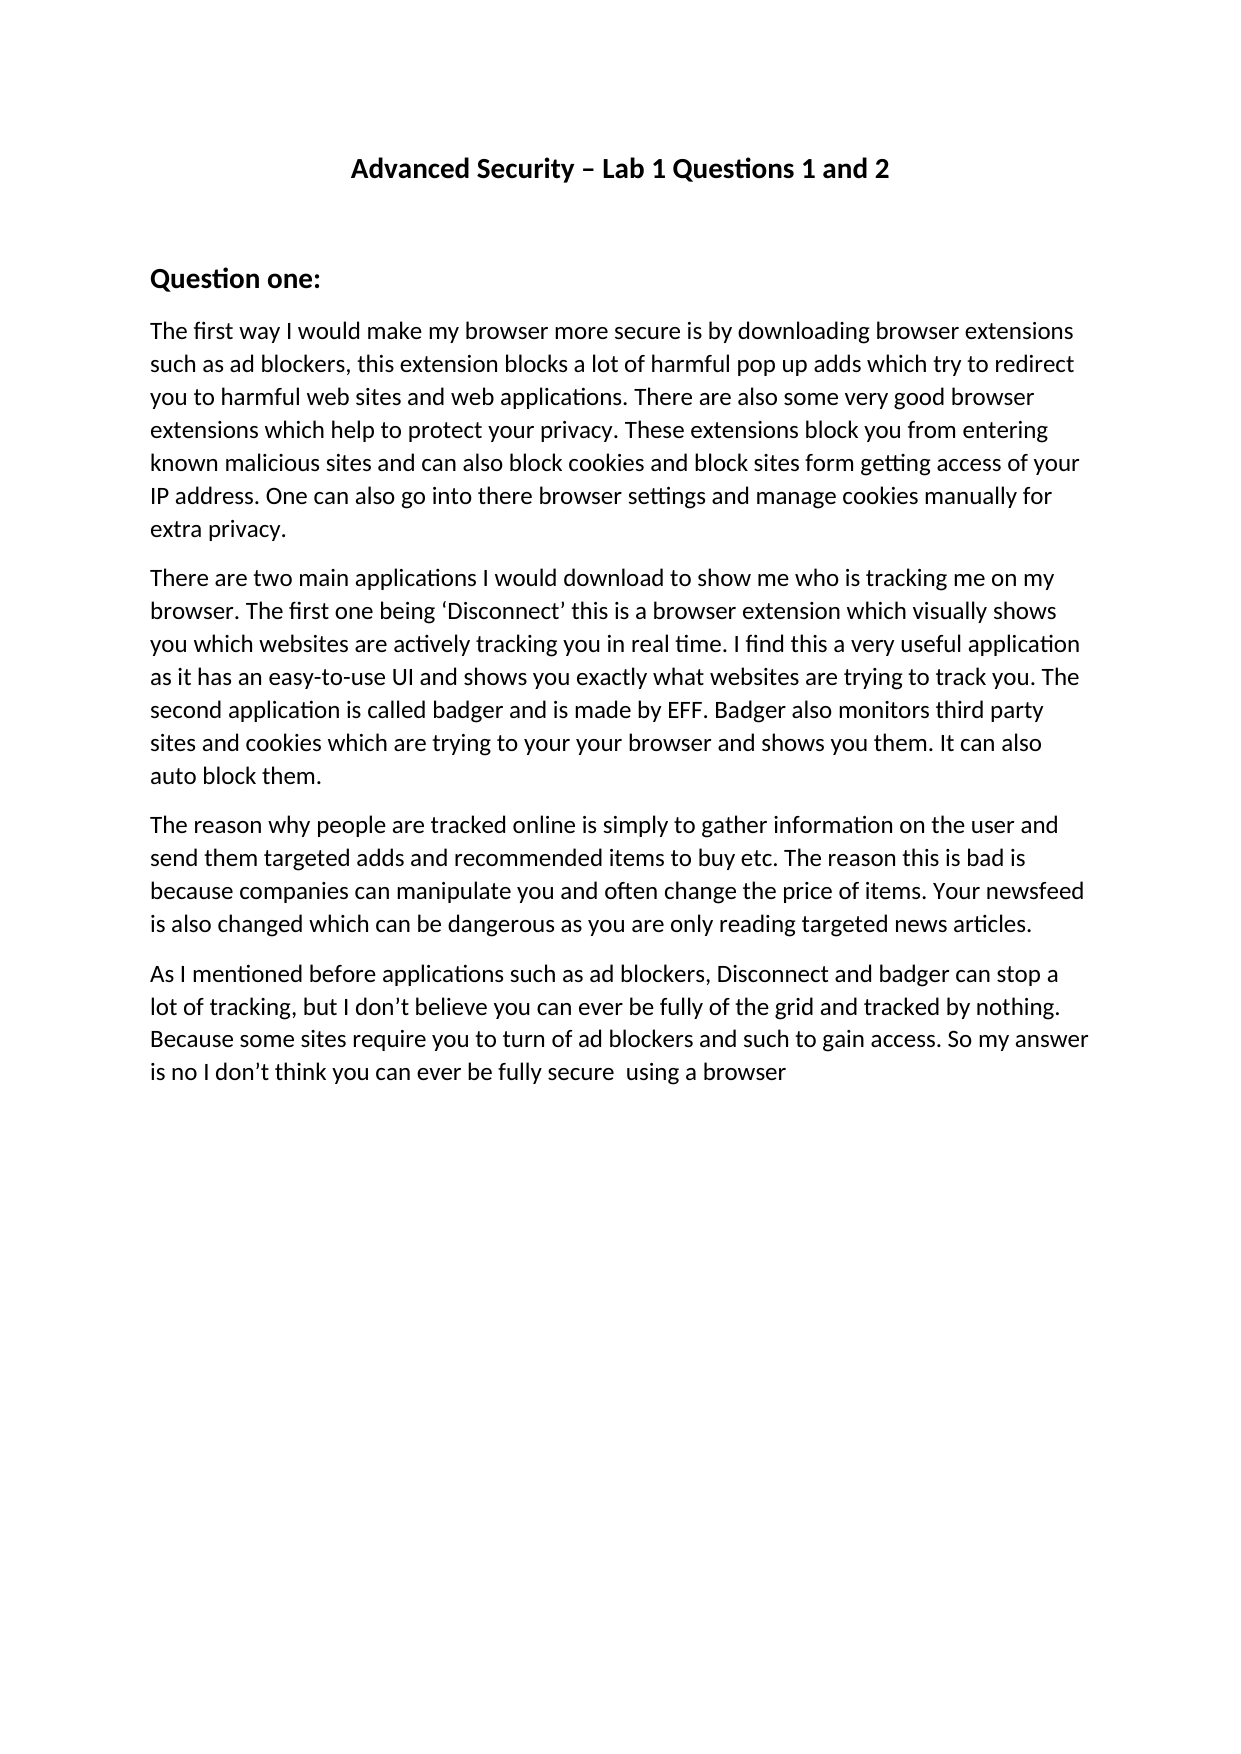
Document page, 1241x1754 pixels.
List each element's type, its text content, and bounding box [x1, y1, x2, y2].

text There are two main applications I would download to show me who is tracking me on my browser. The first one being ‘Disconnect’ this is a browser extension which visually shows you which websites are actively tracking you in real time. I find this a very useful application as it has an easy-to-use UI and shows you exactly what websites are trying to track you. The second application is called badger and is made by EFF. Badger also monitors third party sites and cookies which are trying to your your browser and shows you them. It can also auto block them. [150, 562, 1090, 790]
text Advanced Security – Lab 1 Questions 1 and 2 [150, 150, 1090, 186]
text As I mentioned before applications such as ad blockers, Disconnect and badger can stop a lot of tracking, but I don’t believe you can ever be fully of the grid and tracked by nothing. Because some sites require you to turn of ad blockers and such to gain access. So my answer is no I don’t think you can ever be fully secure using a browser [150, 958, 1090, 1087]
text Question one: [150, 260, 1090, 296]
text The reason why people are tracked online is simply to gather information on the user and send them targeted adds and recommended items to buy etc. The reason this is bad is because companies can manipulate you and often change the price of items. Your newsfeed is also changed which can be dangerous as you are only reading targeted news articles. [150, 809, 1090, 939]
text The first way I would make my browser more secure is by downloading browser extensions such as ad blockers, this extension blocks a lot of harmful pop up adds which try to redirect you to harmful web sites and web applications. There are also some very good browser extensions which help to protect your privacy. These extensions block you from entering known malicious sites and can also block cookies and block sites form getting access of your IP address. One can also go into there browser settings and manage cookies manually for extra privacy. [150, 315, 1090, 543]
